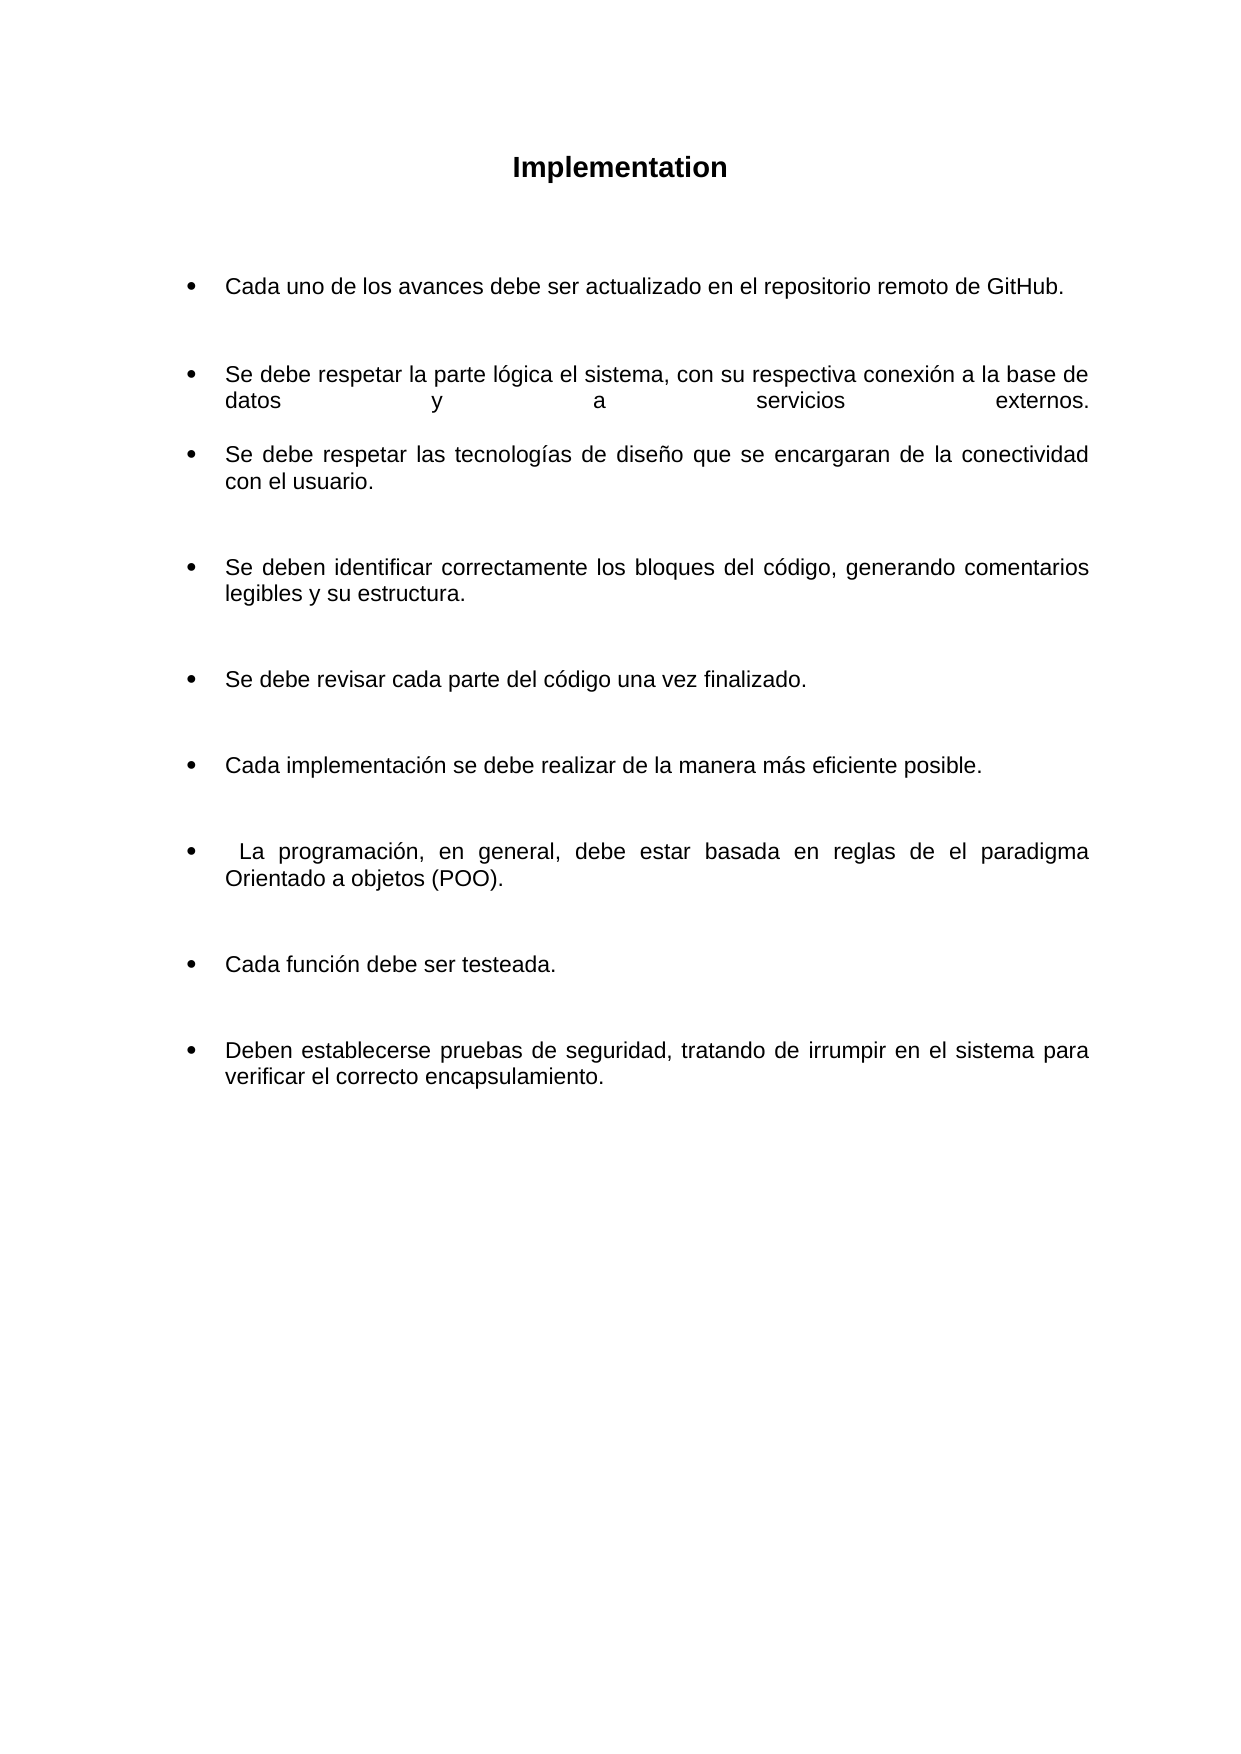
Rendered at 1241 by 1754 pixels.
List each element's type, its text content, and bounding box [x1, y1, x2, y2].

list Deben establecerse pruebas de seguridad, tratando de irrumpir en el sistema para verificar el correcto encapsulamiento. [187, 1037, 1090, 1089]
list Cada implementación se debe realizar de la manera más eficiente posible. [187, 752, 1090, 778]
list La programación, en general, debe estar basada en reglas de el paradigma Orientado a objetos (POO). [187, 838, 1090, 891]
list Cada uno de los avances debe ser actualizado en el repositorio remoto de GitHub. [187, 273, 1090, 299]
list Se debe respetar las tecnologías de diseño que se encargaran de la conectividad con el usuario. [187, 441, 1090, 494]
list Se debe revisar cada parte del código una vez finalizado. [187, 666, 1090, 692]
list Cada función debe ser testeada. [187, 951, 1090, 977]
list Se deben identificar correctamente los bloques del código, generando comentarios legibles y su estructura. [187, 554, 1090, 606]
list Se debe respetar la parte lógica el sistema, con su respectiva conexión a la base de datos y a servicios externos. [187, 361, 1090, 441]
text Implementation [150, 150, 1090, 183]
